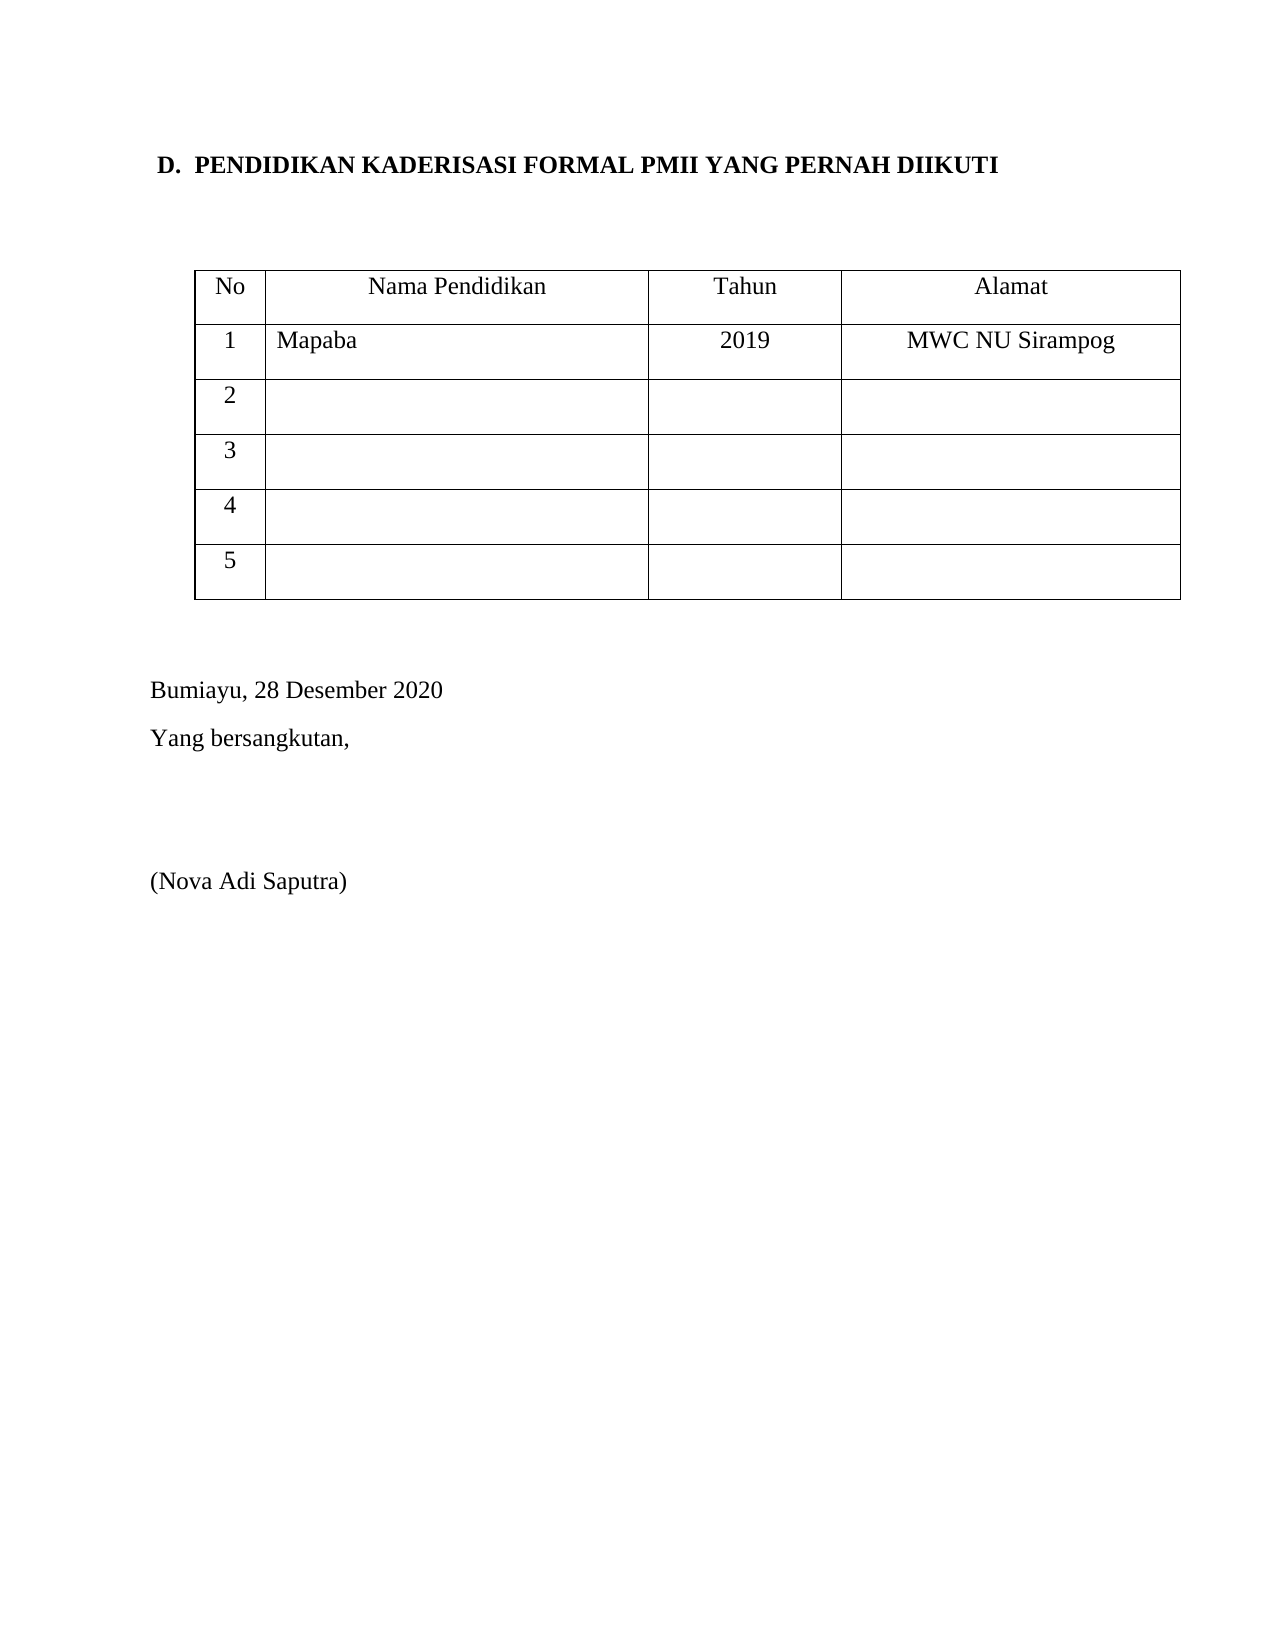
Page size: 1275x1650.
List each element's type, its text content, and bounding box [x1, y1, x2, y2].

table_header Alamat [842, 271, 1180, 324]
table_cell [266, 545, 648, 598]
table_cell [266, 380, 648, 434]
table_cell [842, 380, 1180, 434]
table_cell 1 [196, 325, 265, 379]
table_cell MWC NU Sirampog [842, 325, 1180, 379]
table_cell 2 [196, 380, 265, 434]
table_cell 2019 [649, 325, 841, 379]
table_cell [649, 545, 841, 598]
table_header Nama Pendidikan [266, 271, 648, 324]
table_cell 3 [196, 435, 265, 489]
table_cell [649, 380, 841, 434]
table_cell Mapaba [266, 325, 648, 379]
table_cell 4 [196, 490, 265, 543]
table_cell [842, 435, 1180, 489]
table_cell [842, 490, 1180, 543]
table_cell [842, 545, 1180, 598]
table_header Tahun [649, 271, 841, 324]
text (Nova Adi Saputra) [150, 866, 1125, 895]
list PENDIDIKAN KADERISASI FORMAL PMII YANG PERNAH DIIKUTI [157, 150, 1125, 179]
text Yang bersangkutan, [150, 723, 1125, 752]
table_cell [649, 435, 841, 489]
table_header No [196, 271, 265, 324]
table_cell [649, 490, 841, 543]
table_cell 5 [196, 545, 265, 598]
text Bumiayu, 28 Desember 2020 [150, 675, 1125, 704]
table_cell [266, 490, 648, 543]
table_cell [266, 435, 648, 489]
